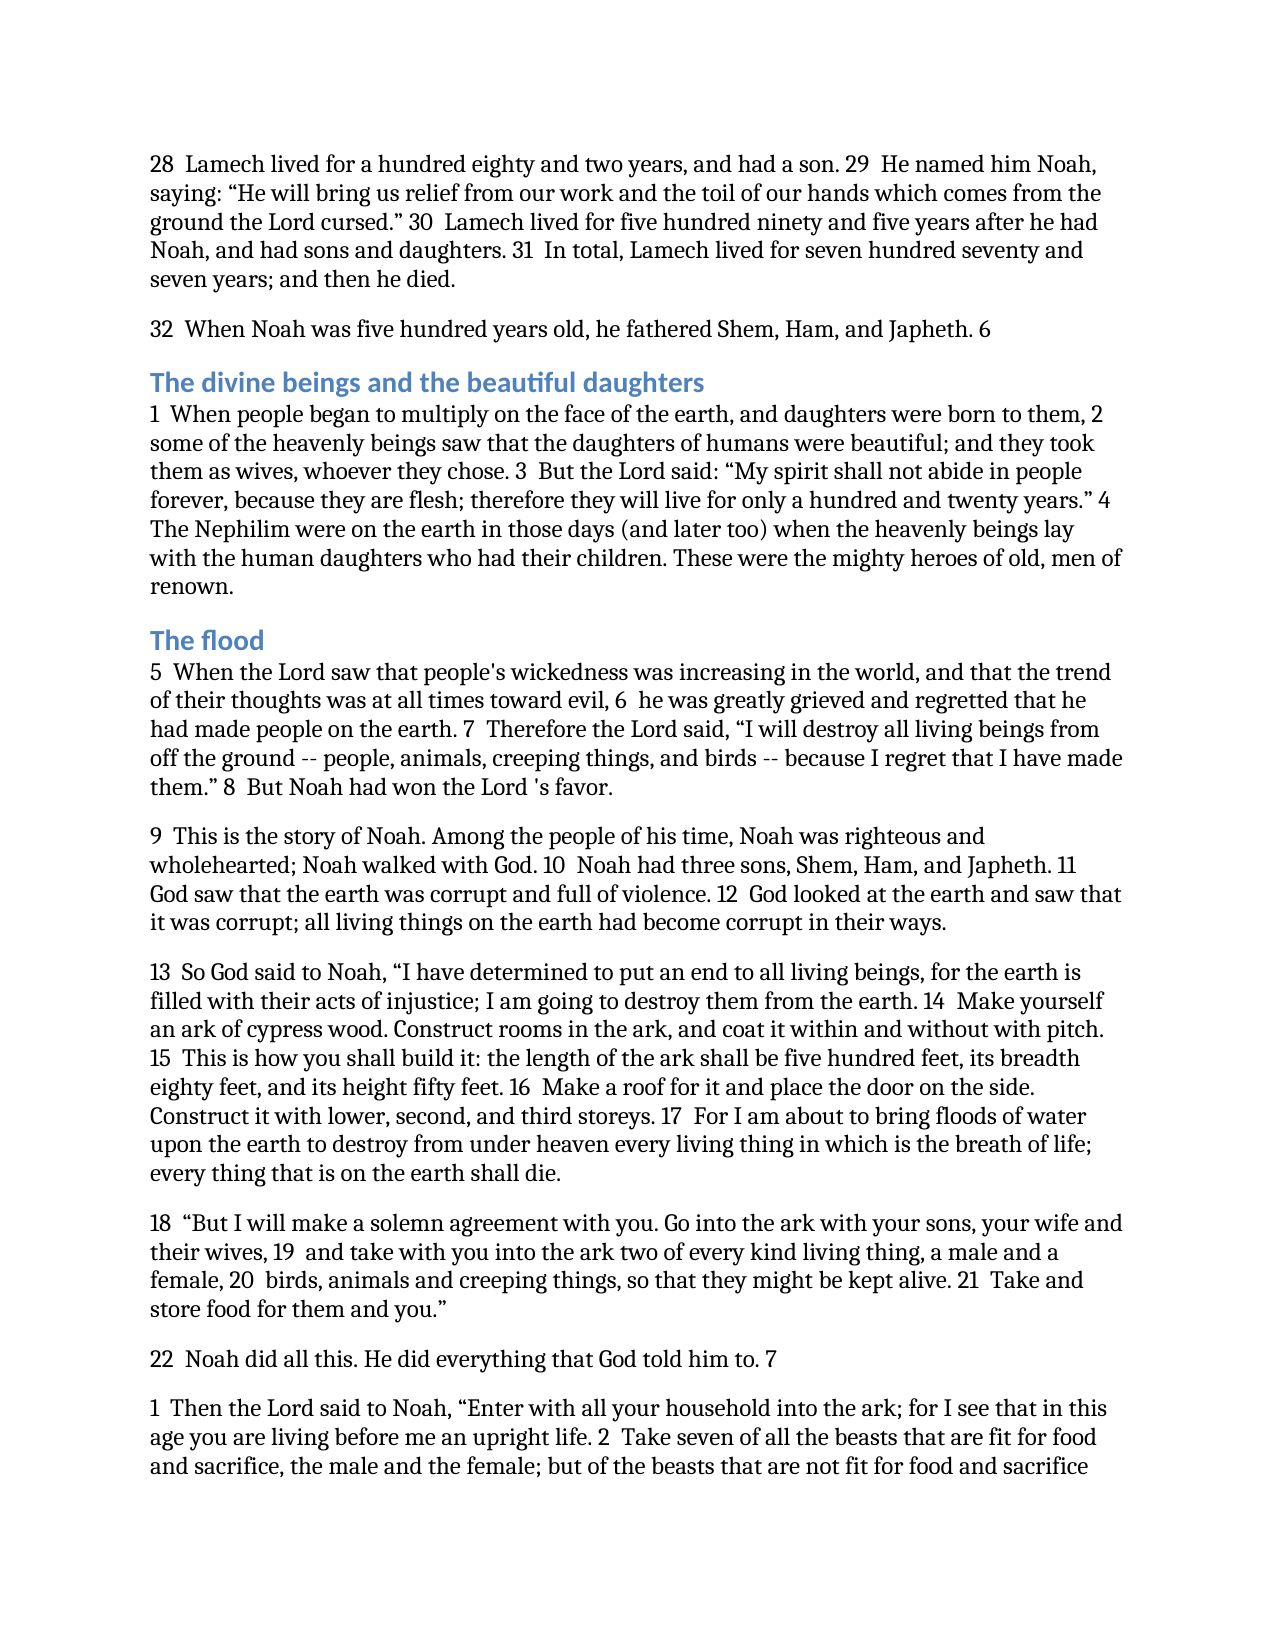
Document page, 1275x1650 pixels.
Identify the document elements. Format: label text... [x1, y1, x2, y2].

text 32 When Noah was five hundred years old, he fathered Shem, Ham, and Japheth. 6 [150, 314, 1125, 343]
text 9 This is the story of Noah. Among the people of his time, Noah was righteous and wholehearted; Noah walked with God. 10 Noah had three sons, Shem, Ham, and Japheth. 11 God saw that the earth was corrupt and full of violence. 12 God looked at the earth and saw that it was corrupt; all living things on the earth had become corrupt in their ways. [150, 822, 1125, 937]
subtitle The flood [150, 622, 1125, 657]
text 18 “But I will make a solemn agreement with you. Go into the ark with your sons, your wife and their wives, 19 and take with you into the ark two of every kind living thing, a male and a female, 20 birds, animals and creeping things, so that they might be kept alive. 21 Take and store food for them and you.” [150, 1209, 1125, 1324]
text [150, 1394, 1125, 1480]
text 28 Lamech lived for a hundred eighty and two years, and had a son. 29 He named him Noah, saying: “He will bring us relief from our work and the toil of our hands which comes from the ground the Lord cursed.” 30 Lamech lived for five hundred ninety and five years after he had Noah, and had sons and daughters. 31 In total, Lamech lived for seven hundred seventy and seven years; and then he died. [150, 150, 1125, 294]
text 5 When the Lord saw that people's wickedness was increasing in the world, and that the trend of their thoughts was at all times toward evil, 6 he was greatly grieved and regretted that he had made people on the earth. 7 Therefore the Lord said, “I will destroy all living beings from off the ground -- people, animals, creeping things, and birds -- because I regret that I have made them.” 8 But Noah had won the Lord 's favor. [150, 657, 1125, 801]
text 13 So God said to Noah, “I have determined to put an end to all living beings, for the earth is filled with their acts of injustice; I am going to destroy them from the earth. 14 Make yourself an ark of cypress wood. Construct rooms in the ark, and coat it within and without with pitch. 15 This is how you shall build it: the length of the ark shall be five hundred feet, its breadth eighty feet, and its height fifty feet. 16 Make a roof for it and place the door on the side. Construct it with lower, second, and third storeys. 17 For I am about to bring floods of water upon the earth to destroy from under heaven every living thing in which is the breath of life; every thing that is on the earth shall die. [150, 958, 1125, 1188]
text 22 Noah did all this. He did everything that God told him to. 7 [150, 1344, 1125, 1373]
text 1 When people began to multiply on the face of the earth, and daughters were born to them, 2 some of the heavenly beings saw that the daughters of humans were beautiful; and they took them as wives, whoever they chose. 3 But the Lord said: “My spirit shall not abide in people forever, because they are flesh; therefore they will live for only a hundred and twenty years.” 4 The Nephilim were on the earth in those days (and later too) when the heavenly beings lay with the human daughters who had their children. These were the mighty heroes of old, men of renown. [150, 400, 1125, 601]
subtitle The divine beings and the beautiful daughters [150, 364, 1125, 400]
